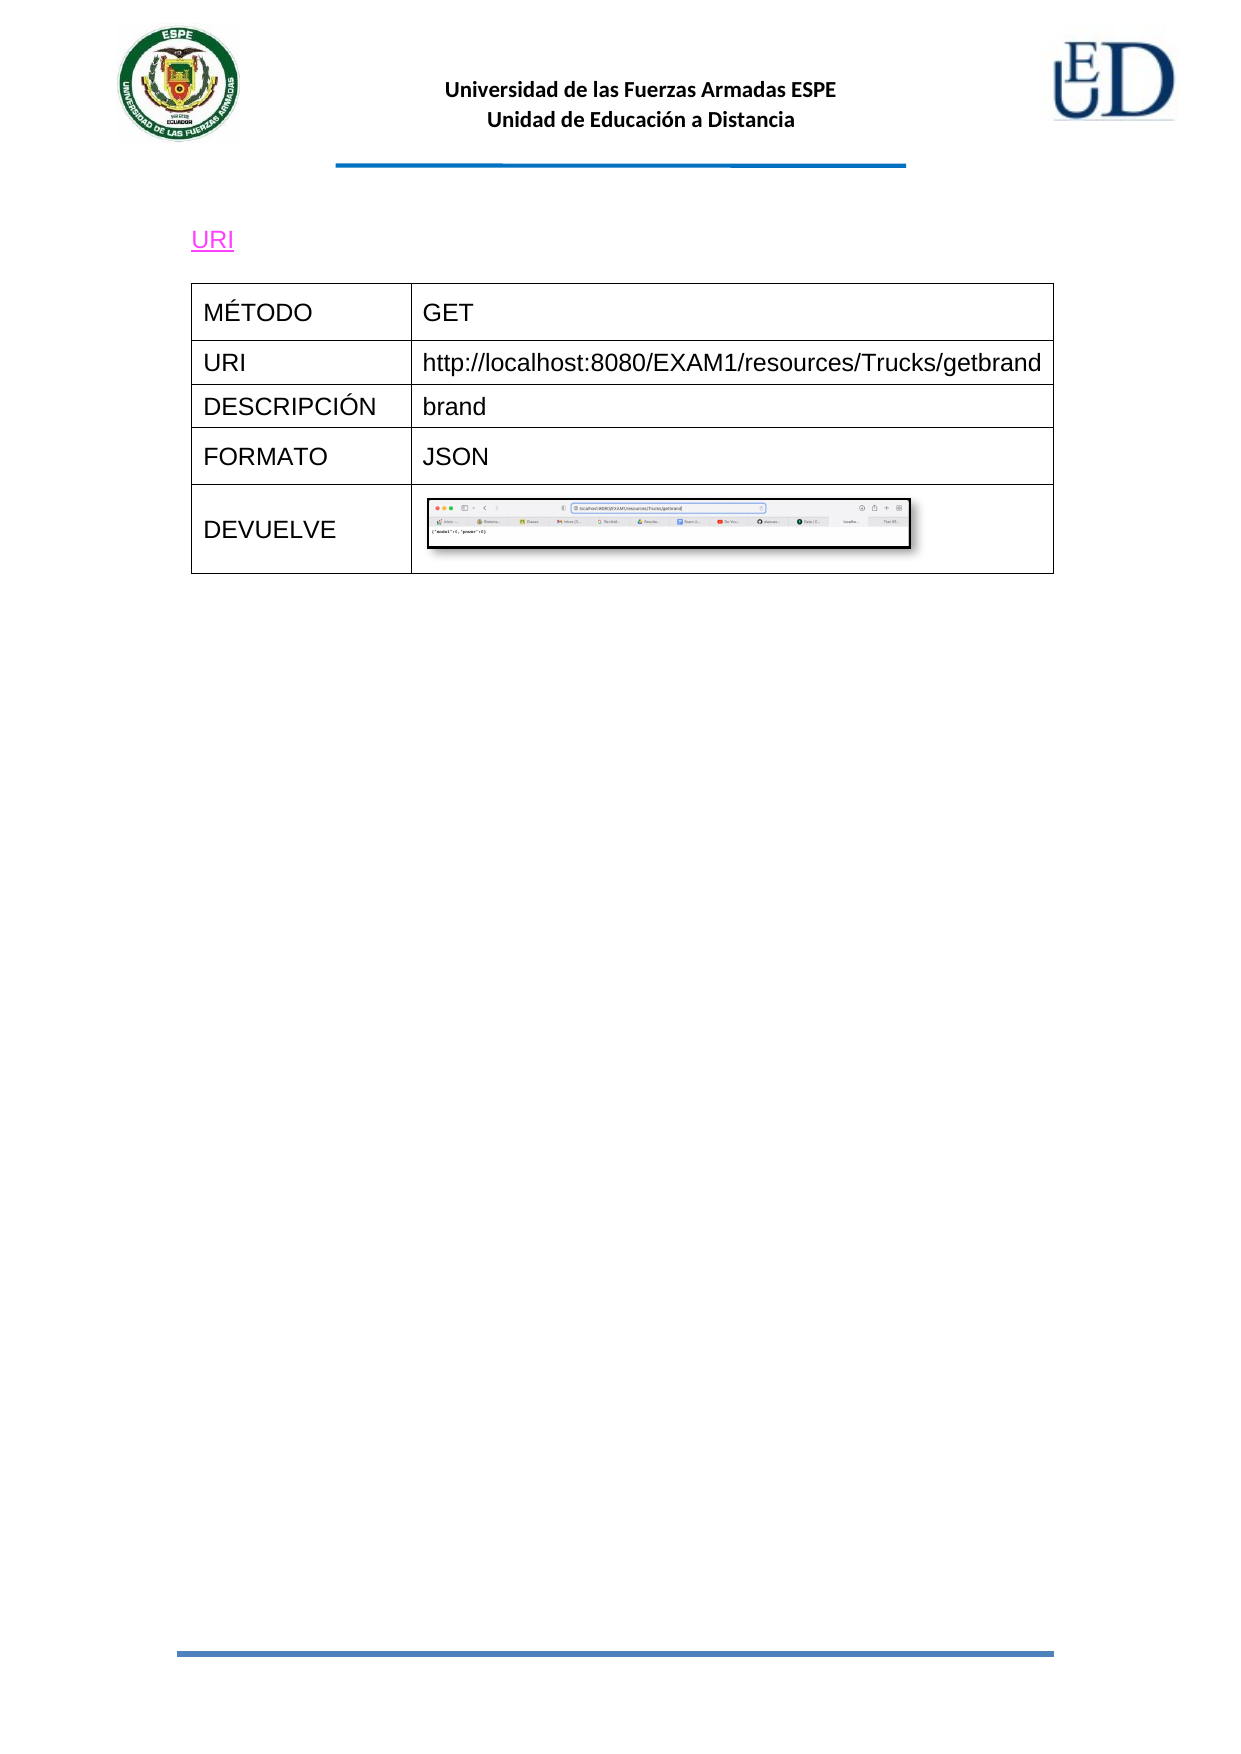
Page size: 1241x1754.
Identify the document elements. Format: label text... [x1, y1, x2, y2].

table_header GET [412, 284, 1053, 340]
text URI [191, 225, 1116, 254]
table_cell FORMATO [192, 428, 411, 484]
table_header MÉTODO [192, 284, 411, 340]
table_cell [412, 485, 1053, 573]
table_cell JSON [412, 428, 1053, 484]
picture [1040, 22, 1180, 121]
picture [116, 23, 241, 143]
table_cell URI [192, 341, 411, 384]
table_cell DESCRIPCIÓN [192, 385, 411, 427]
table_cell brand [412, 385, 1053, 427]
table_cell DEVUELVE [192, 485, 411, 573]
picture [429, 500, 909, 546]
table_cell http://localhost:8080/EXAM1/resources/Trucks/getbrand [412, 341, 1053, 384]
